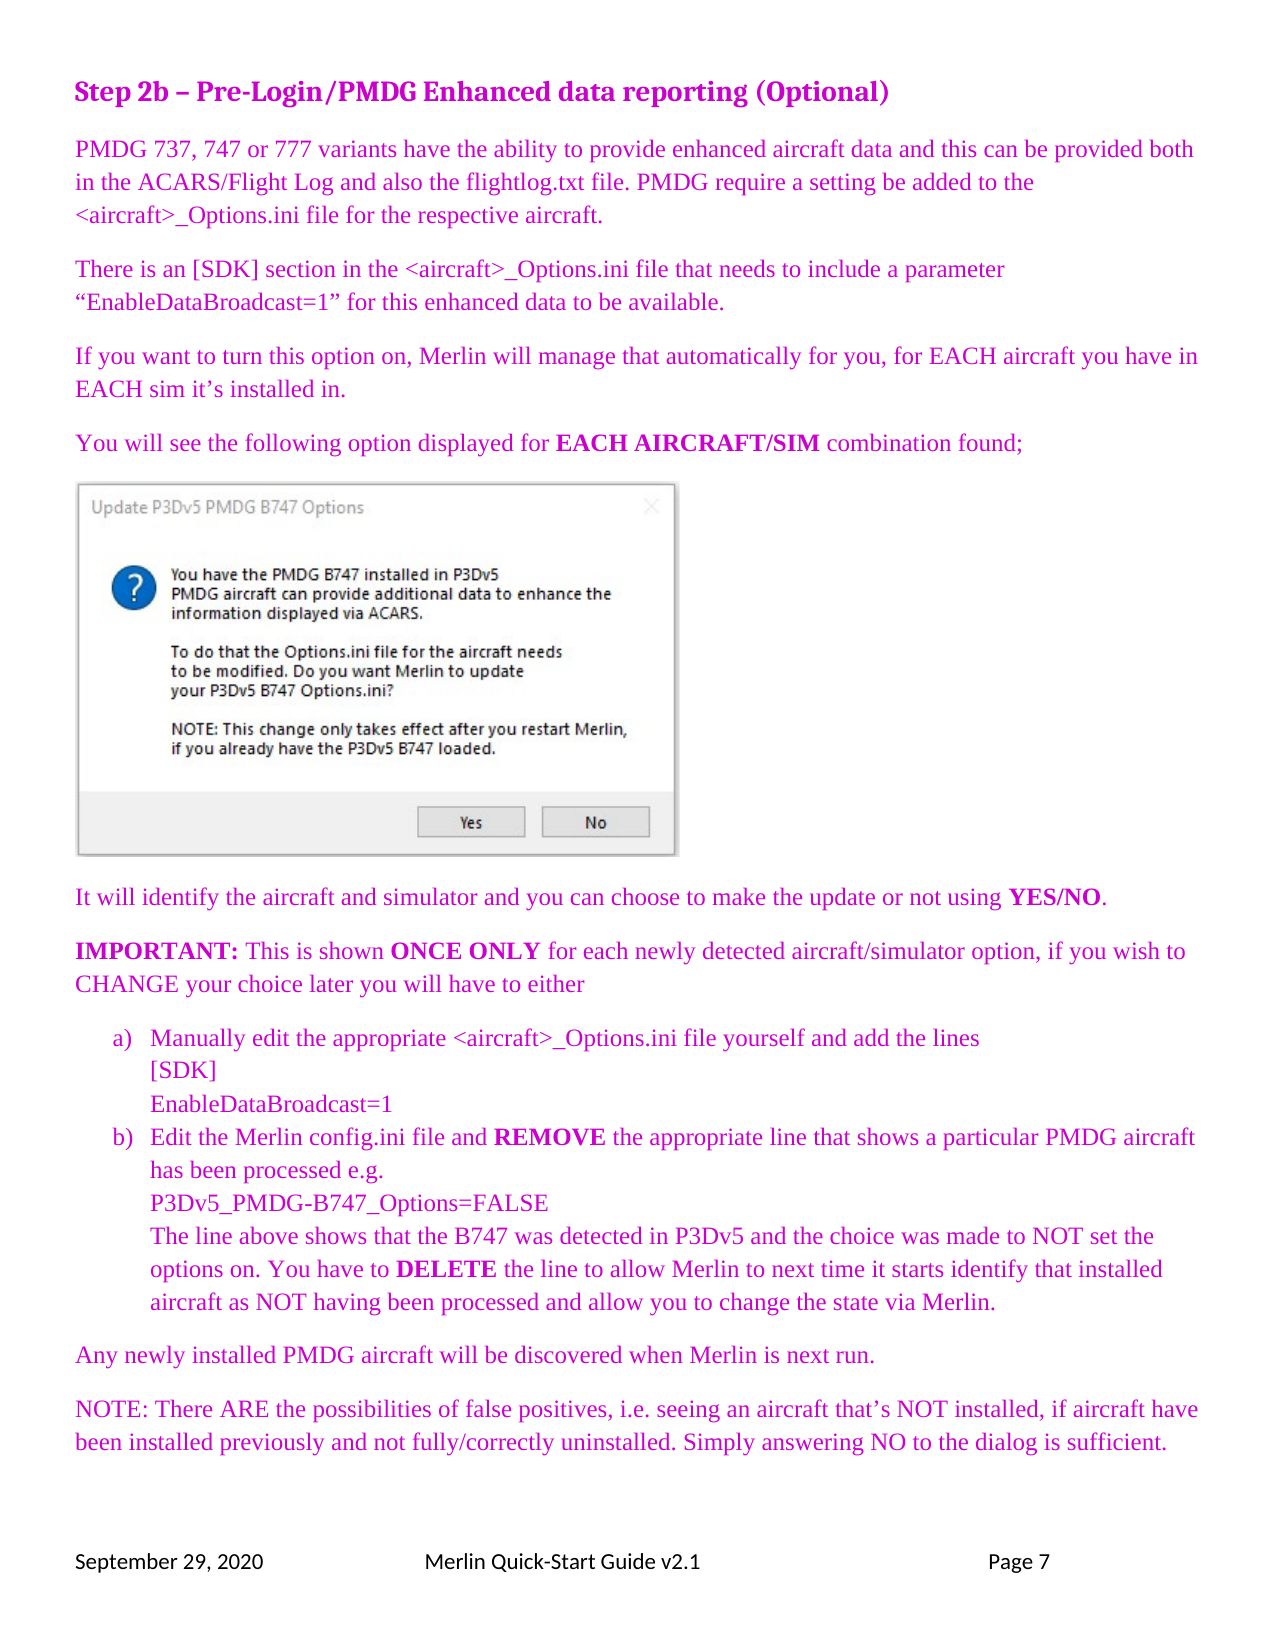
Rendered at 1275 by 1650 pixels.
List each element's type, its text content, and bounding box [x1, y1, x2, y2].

text PMDG 737, 747 or 777 variants have the ability to provide enhanced aircraft data and this can be provided both in the ACARS/Flight Log and also the flightlog.txt file. PMDG require a setting be added to the <aircraft>_Options.ini file for the respective aircraft. [75, 134, 1200, 229]
text IMPORTANT: This is shown ONCE ONLY for each newly detected aircraft/simulator option, if you wish to CHANGE your choice later you will have to either [75, 936, 1200, 997]
picture [75, 481, 680, 857]
text You will see the following option displayed for EACH AIRCRAFT/SIM combination found; [75, 428, 1200, 457]
text NOTE: There ARE the possibilities of false positives, i.e. seeing an aircraft that’s NOT installed, if aircraft have been installed previously and not fully/correctly uninstalled. Simply answering NO to the dialog is sufficient. [75, 1394, 1200, 1456]
text Step 2b – Pre-Login/PMDG Enhanced data reporting (Optional) [75, 75, 1200, 108]
text If you want to turn this option on, Merlin will manage that automatically for you, for EACH aircraft you have in EACH sim it’s installed in. [75, 341, 1200, 403]
list Manually edit the appropriate <aircraft>_Options.ini file yourself and add the lines [SDK] EnableDataBroadcast=1 [112, 1023, 1200, 1117]
text Any newly installed PMDG aircraft will be discovered when Merlin is next run. [75, 1341, 1200, 1369]
list Edit the Merlin config.ini file and REMOVE the appropriate line that shows a particular PMDG aircraft has been processed e.g. P3Dv5_PMDG-B747_Options=FALSE The line above shows that the B747 was detected in P3Dv5 and the choice was made to NOT set the options on. You have to DELETE the line to allow Merlin to next time it starts identify that installed aircraft as NOT having been processed and allow you to change the state via Merlin. [112, 1122, 1200, 1316]
text There is an [SDK] section in the <aircraft>_Options.ini file that needs to include a parameter “EnableDataBroadcast=1” for this enhanced data to be available. [75, 254, 1200, 316]
text It will identify the aircraft and simulator and you can choose to make the update or not using YES/NO. [75, 882, 1200, 911]
